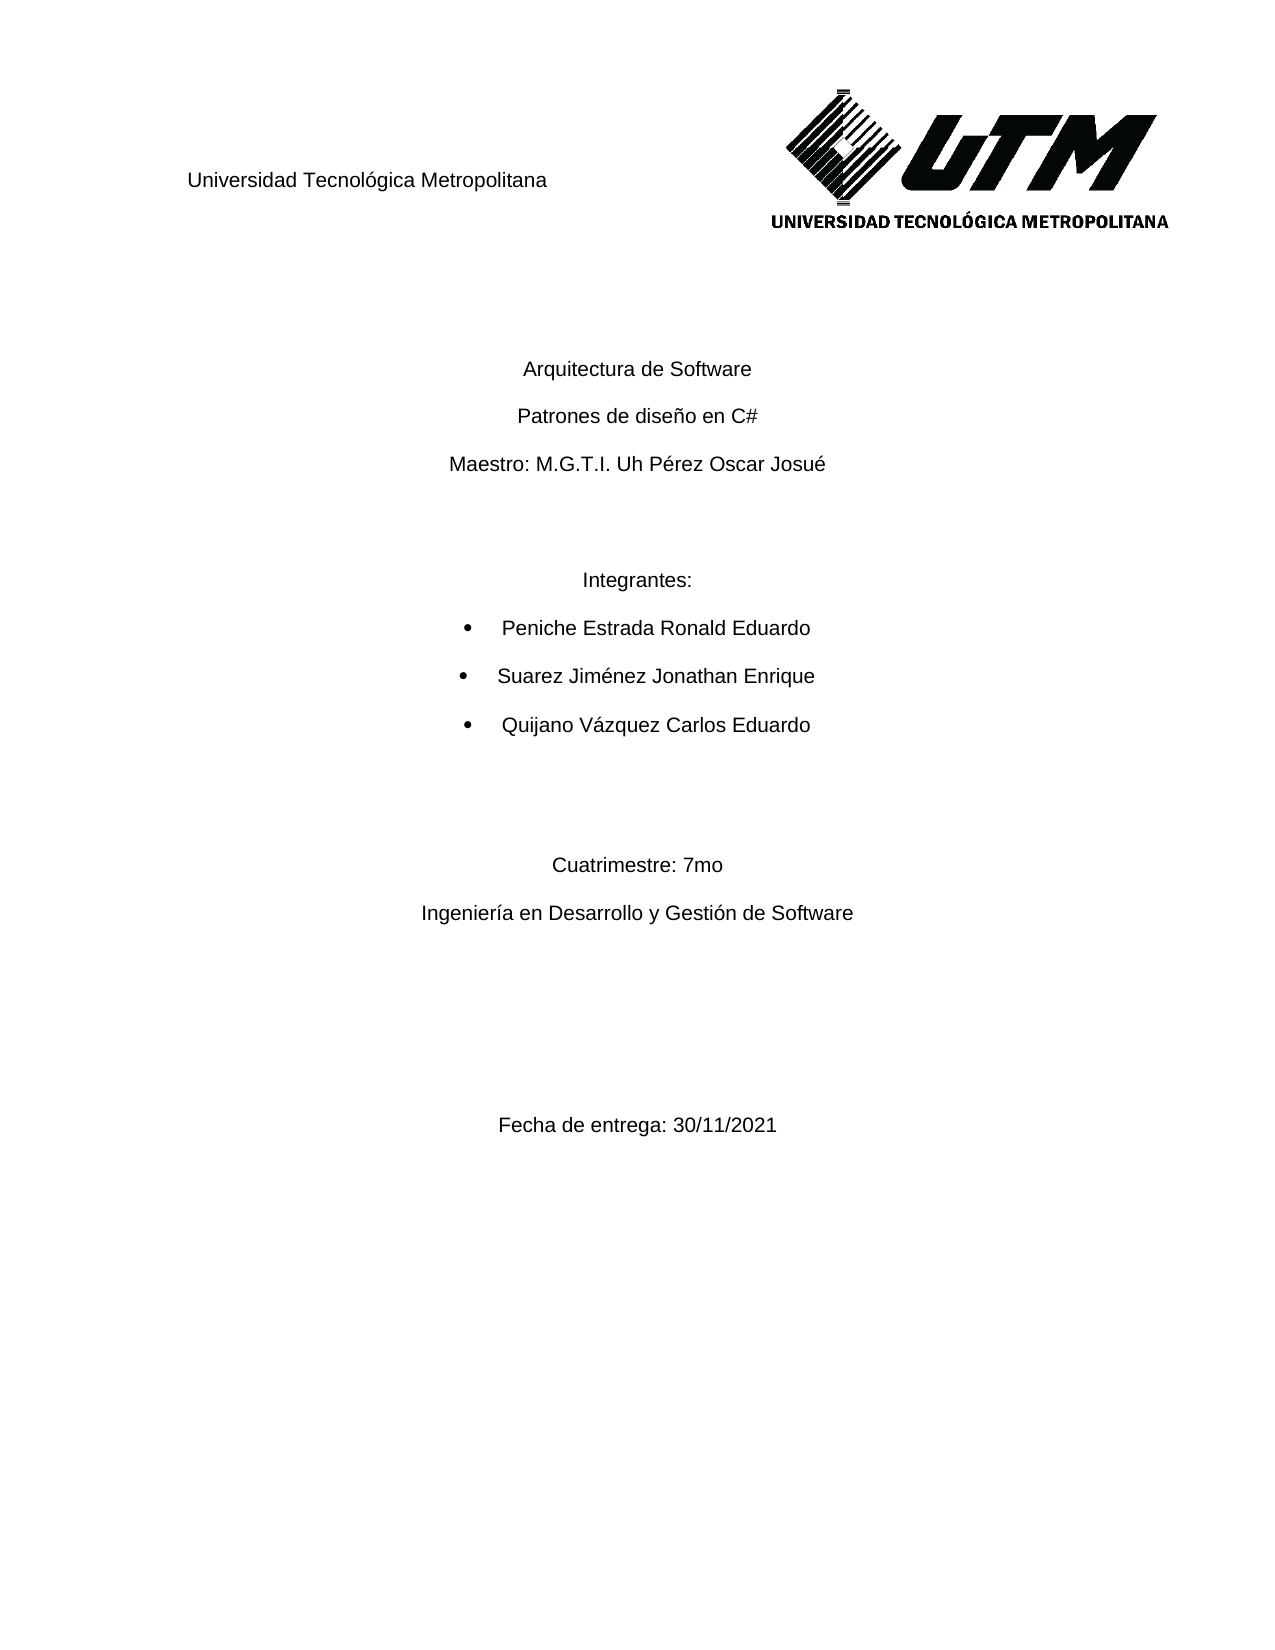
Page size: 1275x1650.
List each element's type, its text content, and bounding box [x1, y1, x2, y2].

picture [798, 75, 1133, 253]
table_cell Arquitectura de Software Patrones de diseño en C# Maestro: M.G.T.I. Uh Pérez Oscar Josué [75, 311, 1200, 547]
table_header Universidad Tecnológica Metropolitana [75, 75, 659, 311]
table_cell Cuatrimestre: 7mo Ingeniería en Desarrollo y Gestión de Software [75, 784, 1200, 1020]
table_header [659, 75, 1200, 311]
table_cell Integrantes: Peniche Estrada Ronald Eduardo Suarez Jiménez Jonathan Enrique Quijano Vázquez Carlos Eduardo [75, 548, 1200, 784]
table_cell Fecha de entrega: [75, 1020, 1200, 1256]
